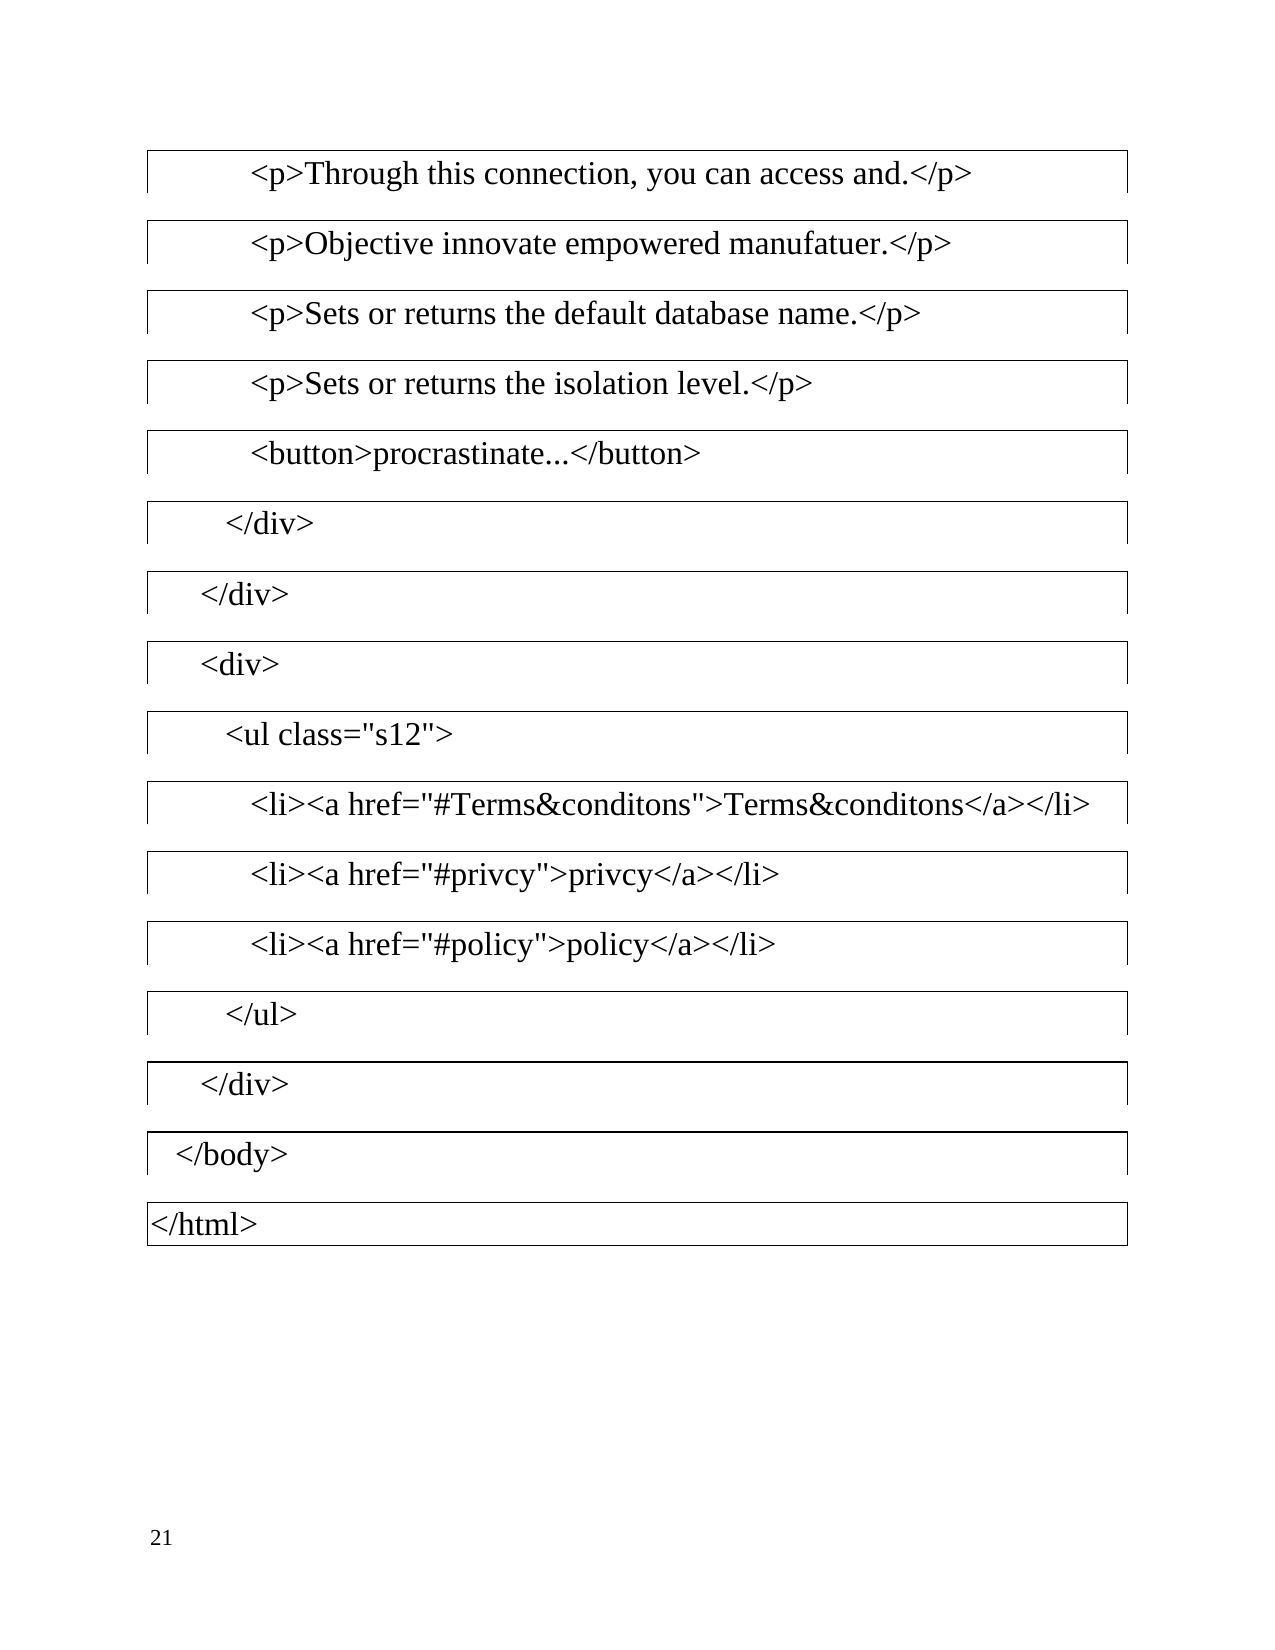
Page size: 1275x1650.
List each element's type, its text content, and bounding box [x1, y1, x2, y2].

text </body> [148, 1133, 1127, 1175]
text <ul class="s12"> [148, 712, 1127, 754]
text <li><a href="#policy">policy</a></li> [148, 922, 1127, 965]
text <p>Through this connection, you can access and.</p> [148, 151, 1127, 193]
text <li><a href="#privcy">privcy</a></li> [148, 852, 1127, 894]
text </ul> [148, 992, 1127, 1035]
text <p>Objective innovate empowered manufatuer.</p> [148, 221, 1127, 264]
text </html> [148, 1203, 1127, 1245]
text </div> [148, 572, 1127, 614]
text <div> [148, 642, 1127, 684]
text <p>Sets or returns the default database name.</p> [148, 291, 1127, 334]
text <p>Sets or returns the isolation level.</p> [148, 361, 1127, 404]
text </div> [148, 1063, 1127, 1105]
text <li><a href="#Terms&conditons">Terms&conditons</a></li> [148, 782, 1127, 824]
text <button>procrastinate...</button> [148, 431, 1127, 474]
text </div> [148, 502, 1127, 544]
